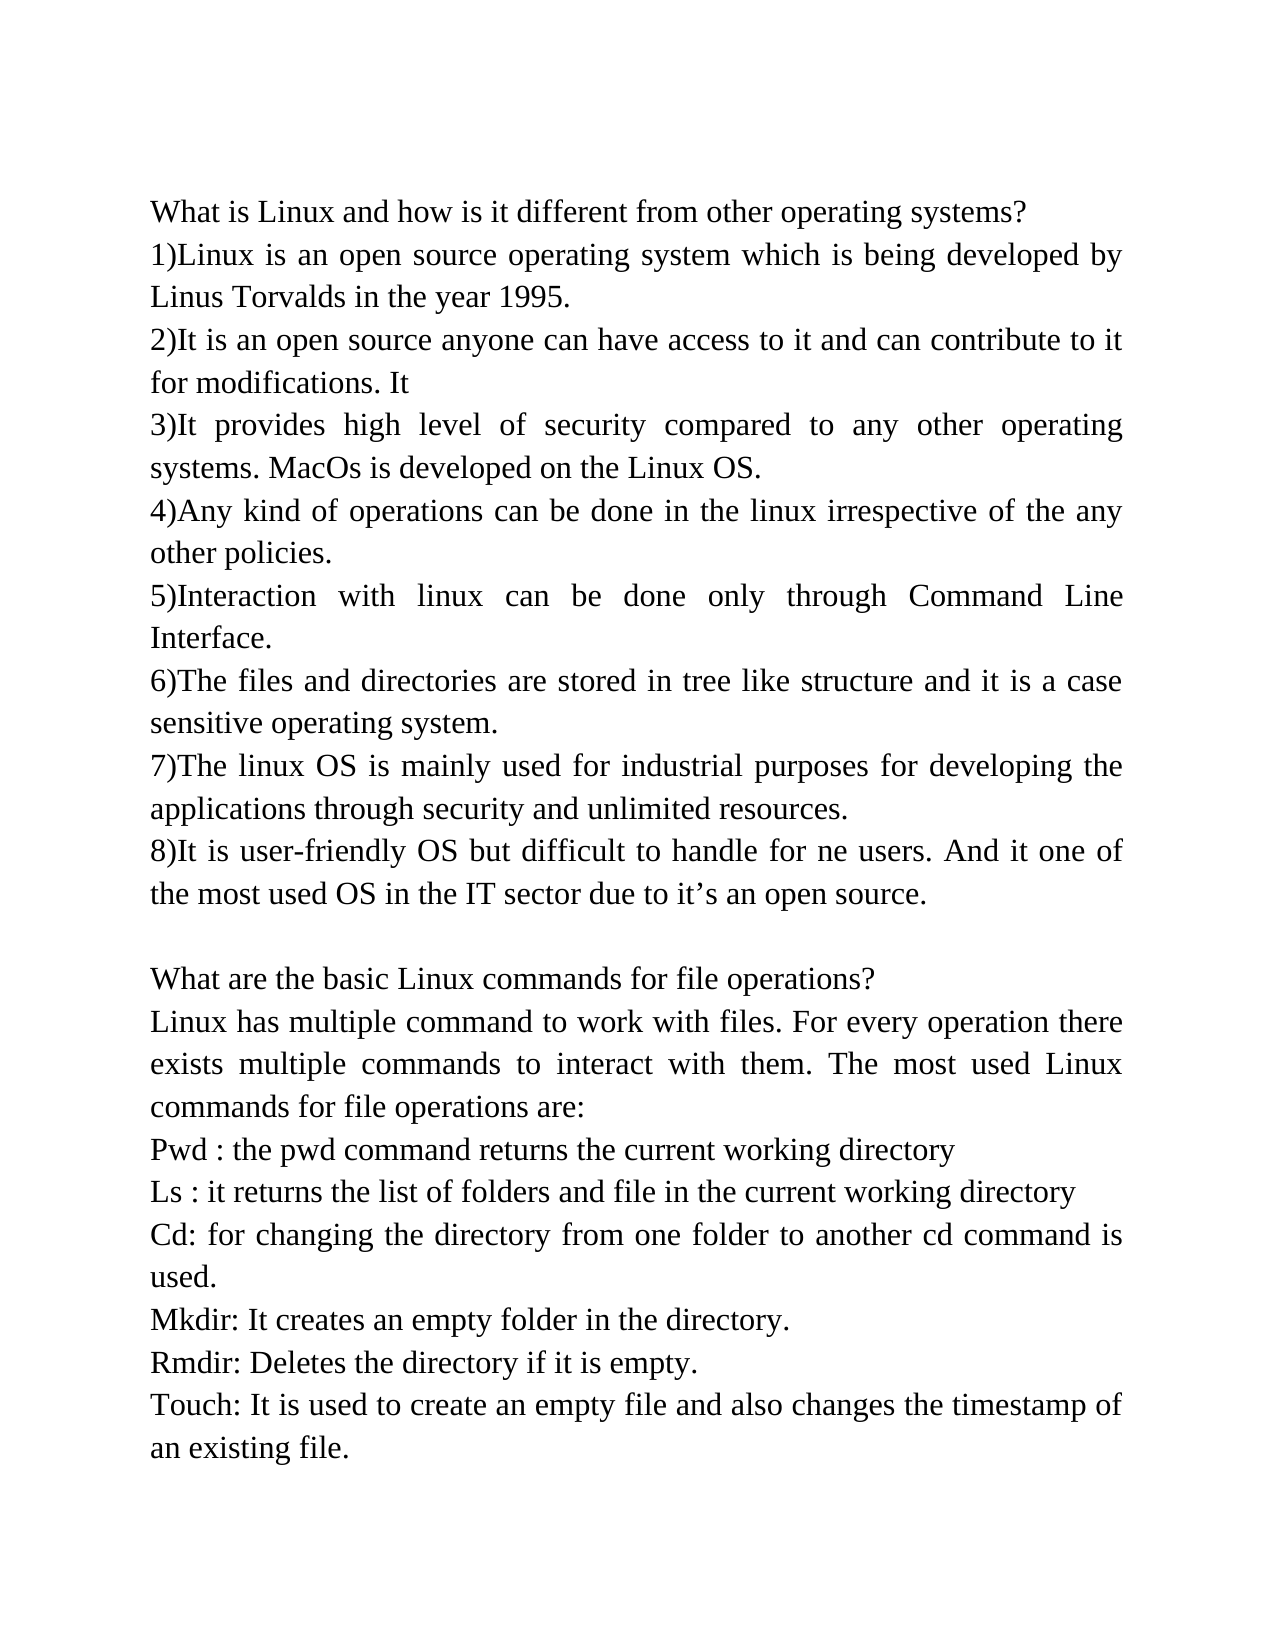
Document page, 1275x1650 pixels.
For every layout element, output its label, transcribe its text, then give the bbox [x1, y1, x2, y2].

text 7)The linux OS is mainly used for industrial purposes for developing the applications through security and unlimited resources. [150, 746, 1125, 826]
text 8)It is user-friendly OS but difficult to handle for ne users. And it one of the most used OS in the IT sector due to it’s an open source. [150, 832, 1125, 911]
text 5)Interaction with linux can be done only through Command Line Interface. [150, 576, 1125, 656]
text Cd: for changing the directory from one folder to another cd command is used. [150, 1215, 1125, 1295]
text Rmdir: Deletes the directory if it is empty. [150, 1343, 1125, 1380]
text 1)Linux is an open source operating system which is being developed by Linus Torvalds in the year 1995. [150, 235, 1125, 315]
text Pwd : the pwd command returns the current working directory [150, 1130, 1125, 1167]
text 2)It is an open source anyone can have access to it and can contribute to it for modifications. It [150, 320, 1125, 400]
text Mkdir: It creates an empty folder in the directory. [150, 1300, 1125, 1337]
text 3)It provides high level of security compared to any other operating systems. MacOs is developed on the Linux OS. [150, 406, 1125, 485]
text Linux has multiple command to work with files. For every operation there exists multiple commands to interact with them. The most used Linux commands for file operations are: [150, 1002, 1125, 1124]
text What are the basic Linux commands for file operations? [150, 959, 1125, 997]
text What is Linux and how is it different from other operating systems? [150, 193, 1125, 230]
text 6)The files and directories are stored in tree like structure and it is a case sensitive operating system. [150, 661, 1125, 741]
text Touch: It is used to create an empty file and also changes the timestamp of an existing file. [150, 1386, 1125, 1465]
text Ls : it returns the list of folders and file in the current working directory [150, 1172, 1125, 1209]
text 4)Any kind of operations can be done in the linux irrespective of the any other policies. [150, 491, 1125, 571]
